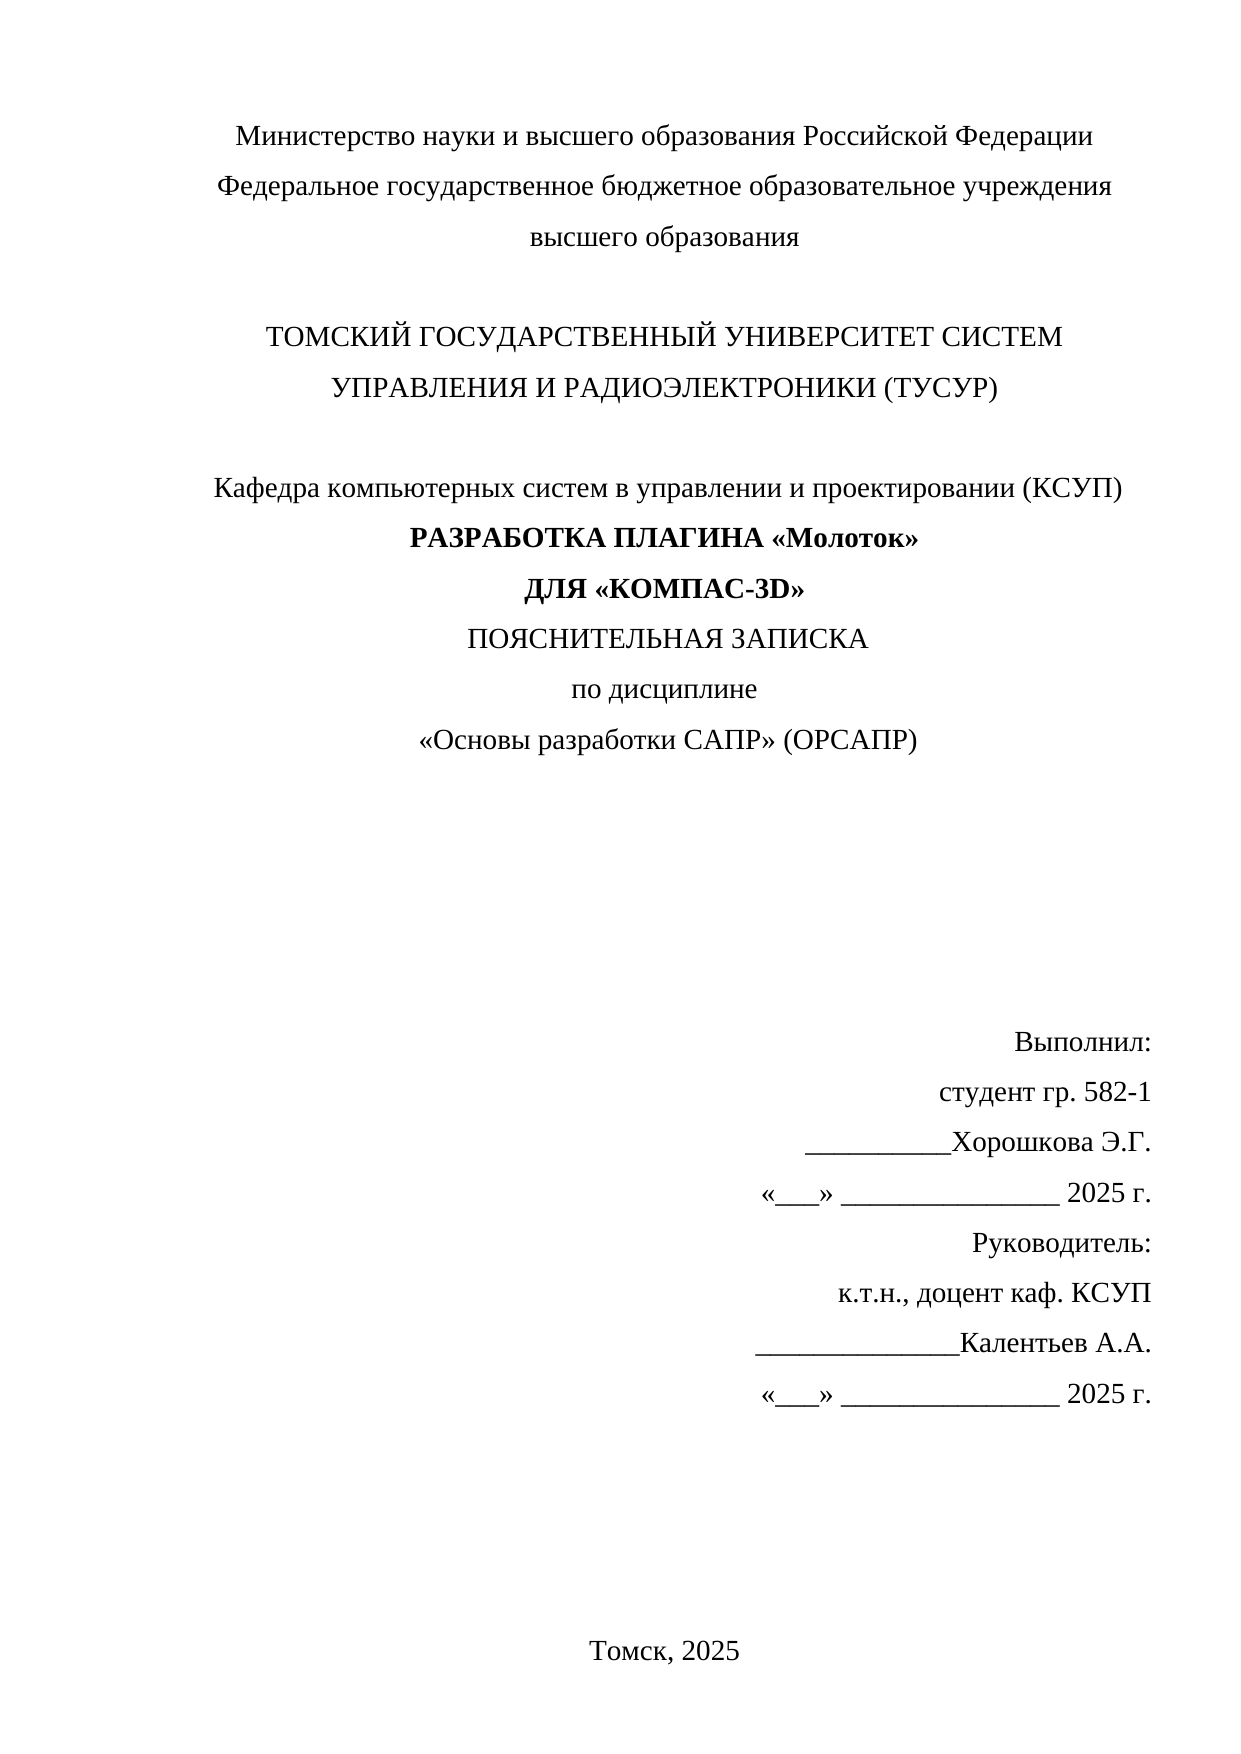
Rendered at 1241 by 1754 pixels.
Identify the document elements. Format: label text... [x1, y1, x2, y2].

text ПОЯСНИТЕЛЬНАЯ ЗАПИСКА [177, 621, 1152, 655]
text Министерство науки и высшего образования Российской Федерации Федеральное государственное бюджетное образовательное учреждения высшего образования [177, 118, 1152, 252]
text «Основы разработки САПР» (ОРСАПР) [177, 722, 1152, 755]
text по дисциплине [177, 672, 1152, 705]
text ТОМСКИЙ ГОСУДАРСТВЕННЫЙ УНИВЕРСИТЕТ СИСТЕМ УПРАВЛЕНИЯ И РАДИОЭЛЕКТРОНИКИ (ТУСУР) [177, 319, 1152, 403]
text студент гр. 582-1 [753, 1074, 1152, 1108]
text Выполнил: [753, 1024, 1152, 1057]
text к.т.н., доцент каф. КСУП ______________Калентьев А.А. «___» _______________ 2025 г. [753, 1275, 1152, 1409]
text Кафедра компьютерных систем в управлении и проектировании (КСУП) РАЗРАБОТКА ПЛАГИНА «Молоток» [177, 470, 1152, 554]
text ДЛЯ «КОМПАС-3D» [177, 571, 1152, 604]
text __________Хорошкова Э.Г. «___» _______________ 2025 г. Руководитель: [753, 1124, 1152, 1258]
